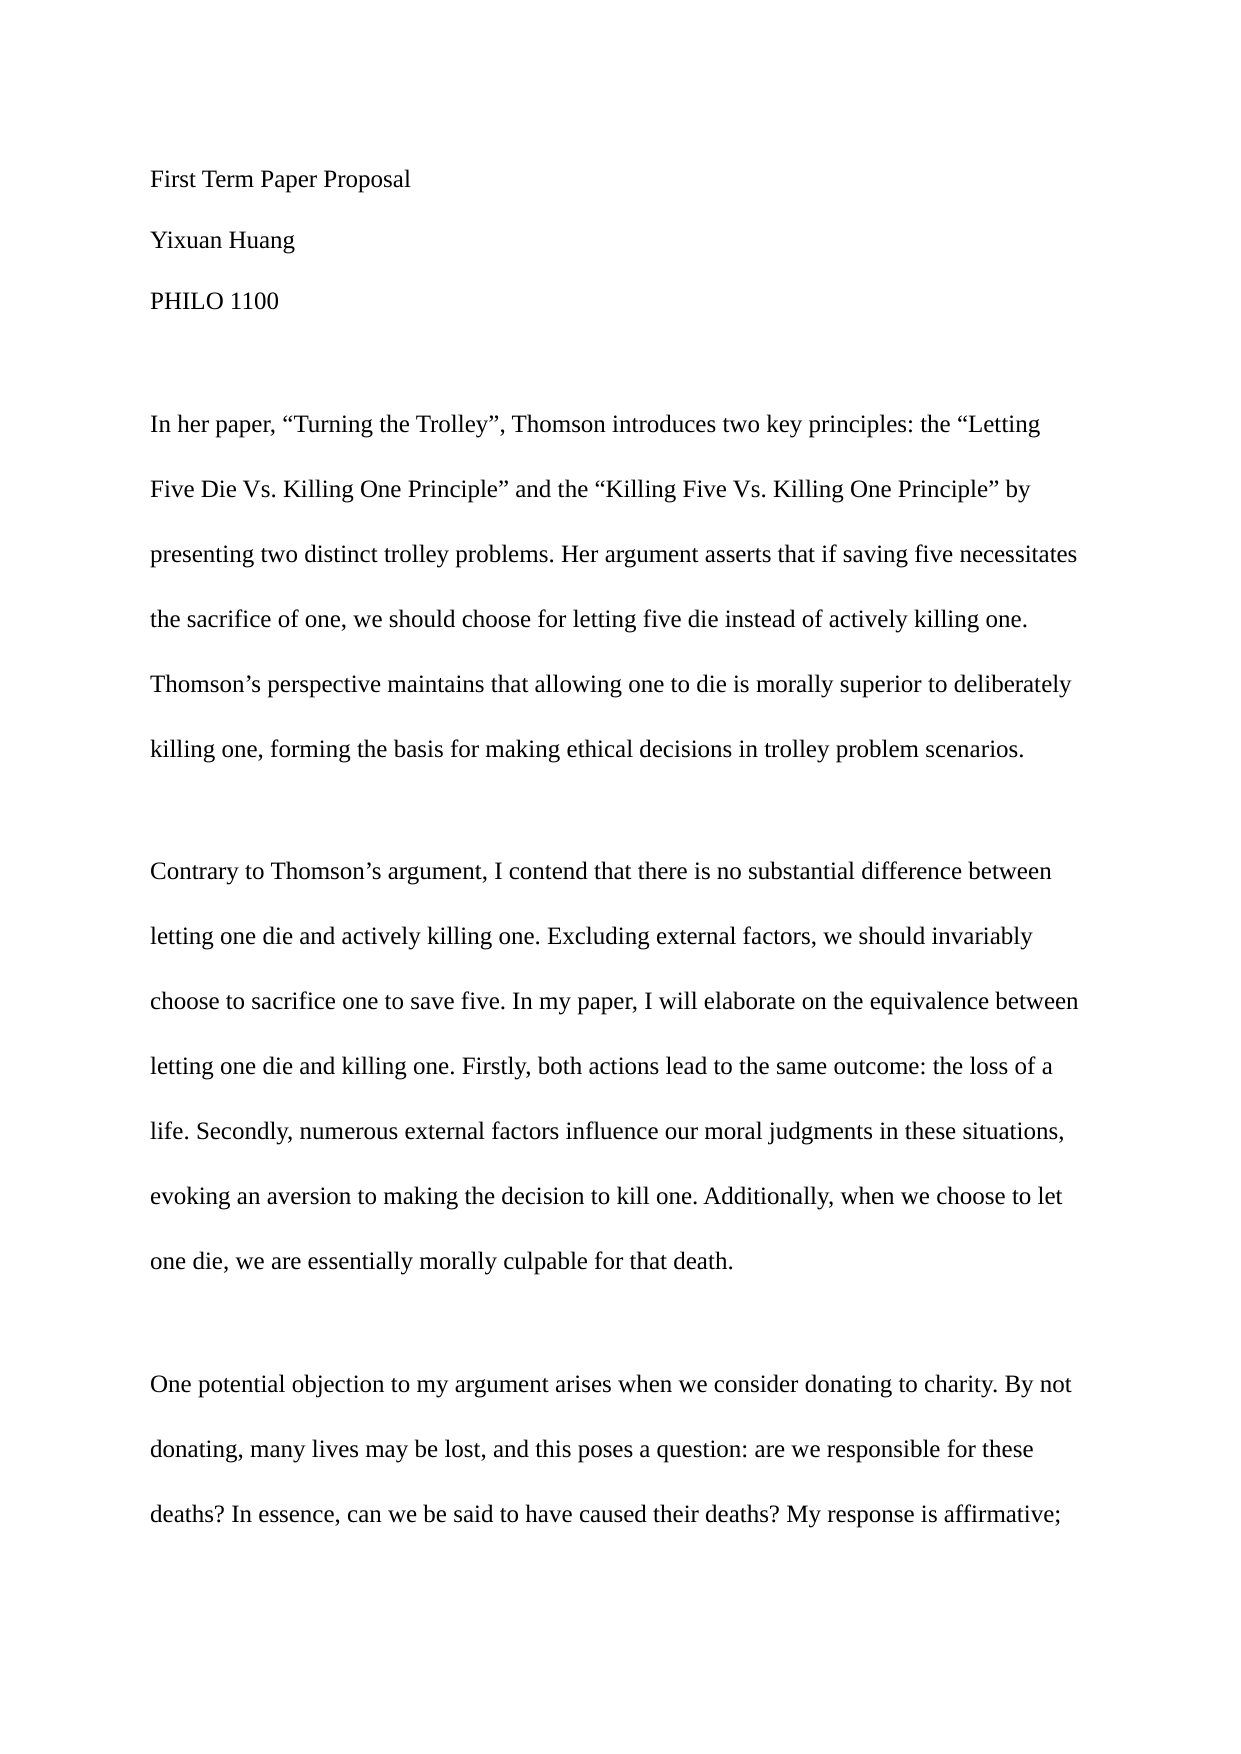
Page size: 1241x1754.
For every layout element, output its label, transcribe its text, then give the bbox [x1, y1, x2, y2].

text First Term Paper Proposal [150, 162, 1090, 194]
text In her paper, “Turning the Trolley”, Thomson introduces two key principles: the “Letting Five Die Vs. Killing One Principle” and the “Killing Five Vs. Killing One Principle” by presenting two distinct trolley problems. Her argument asserts that if saving five necessitates the sacrifice of one, we should choose for letting five die instead of actively killing one. Thomson’s perspective maintains that allowing one to die is morally superior to deliberately killing one, forming the basis for making ethical decisions in trolley problem scenarios. [150, 407, 1090, 764]
text Contrary to Thomson’s argument, I contend that there is no substantial difference between letting one die and actively killing one. Excluding external factors, we should invariably choose to sacrifice one to save five. In my paper, I will elaborate on the equivalence between letting one die and killing one. Firstly, both actions lead to the same outcome: the loss of a life. Secondly, numerous external factors influence our moral judgments in these situations, evoking an aversion to making the decision to kill one. Additionally, when we choose to let one die, we are essentially morally culpable for that death. [150, 854, 1090, 1277]
text PHILO 1100 [150, 284, 1090, 317]
text Yixuan Huang [150, 223, 1090, 256]
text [150, 1367, 1090, 1529]
